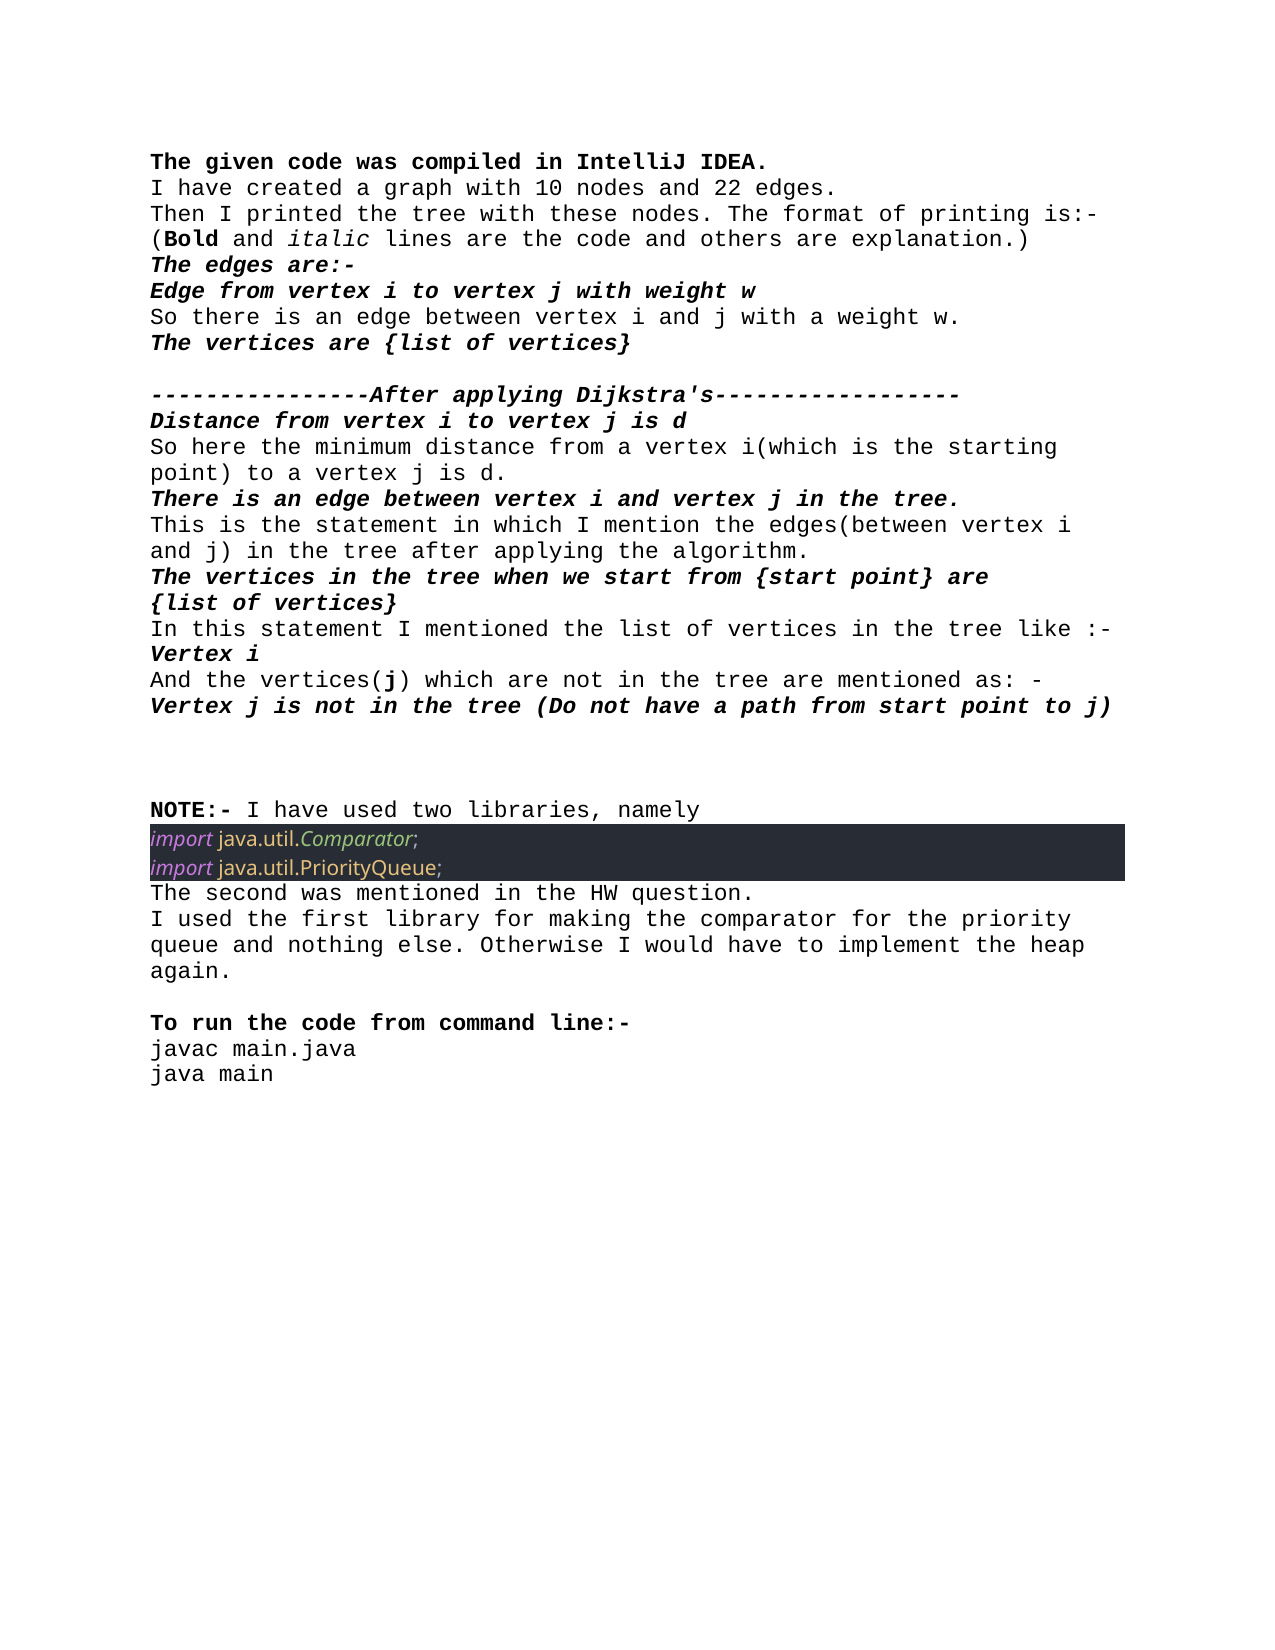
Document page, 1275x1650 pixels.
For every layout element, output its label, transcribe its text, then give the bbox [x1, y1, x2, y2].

text The second was mentioned in the HW question. [150, 881, 1125, 907]
text To run the code from command line:- [150, 1011, 1125, 1037]
text NOTE:- I have used two libraries, namely [150, 798, 1125, 824]
text The given code was compiled in IntelliJ IDEA. [150, 150, 1125, 176]
text Vertex j is not in the tree (Do not have a path from start point to j) [150, 695, 1125, 721]
text Distance from vertex i to vertex j is d [150, 409, 1125, 435]
text import java.util.Comparator; import java.util.PriorityQueue; [150, 824, 1125, 881]
text Then I printed the tree with these nodes. The format of printing is:- [150, 202, 1125, 228]
text So there is an edge between vertex i and j with a weight w. [150, 306, 1125, 332]
text javac main.java [150, 1037, 1125, 1063]
text The vertices are {list of vertices} [150, 332, 1125, 357]
text And the vertices(j) which are not in the tree are mentioned as: - [150, 669, 1125, 695]
text This is the statement in which I mention the edges(between vertex i and j) in the tree after applying the algorithm. [150, 513, 1125, 565]
text I have created a graph with 10 nodes and 22 edges. [150, 176, 1125, 202]
text Vertex i [150, 643, 1125, 669]
text The edges are:- [150, 254, 1125, 280]
text There is an edge between vertex i and vertex j in the tree. [150, 487, 1125, 513]
text I used the first library for making the comparator for the priority queue and nothing else. Otherwise I would have to implement the heap again. [150, 907, 1125, 985]
text java main [150, 1063, 1125, 1089]
text {list of vertices} [150, 591, 1125, 617]
text So here the minimum distance from a vertex i(which is the starting point) to a vertex j is d. [150, 435, 1125, 487]
text (Bold and italic lines are the code and others are explanation.) [150, 228, 1125, 254]
text The vertices in the tree when we start from {start point} are [150, 565, 1125, 591]
text In this statement I mentioned the list of vertices in the tree like :- [150, 617, 1125, 643]
text ----------------After applying Dijkstra's------------------ [150, 383, 1125, 409]
text Edge from vertex i to vertex j with weight w [150, 280, 1125, 306]
